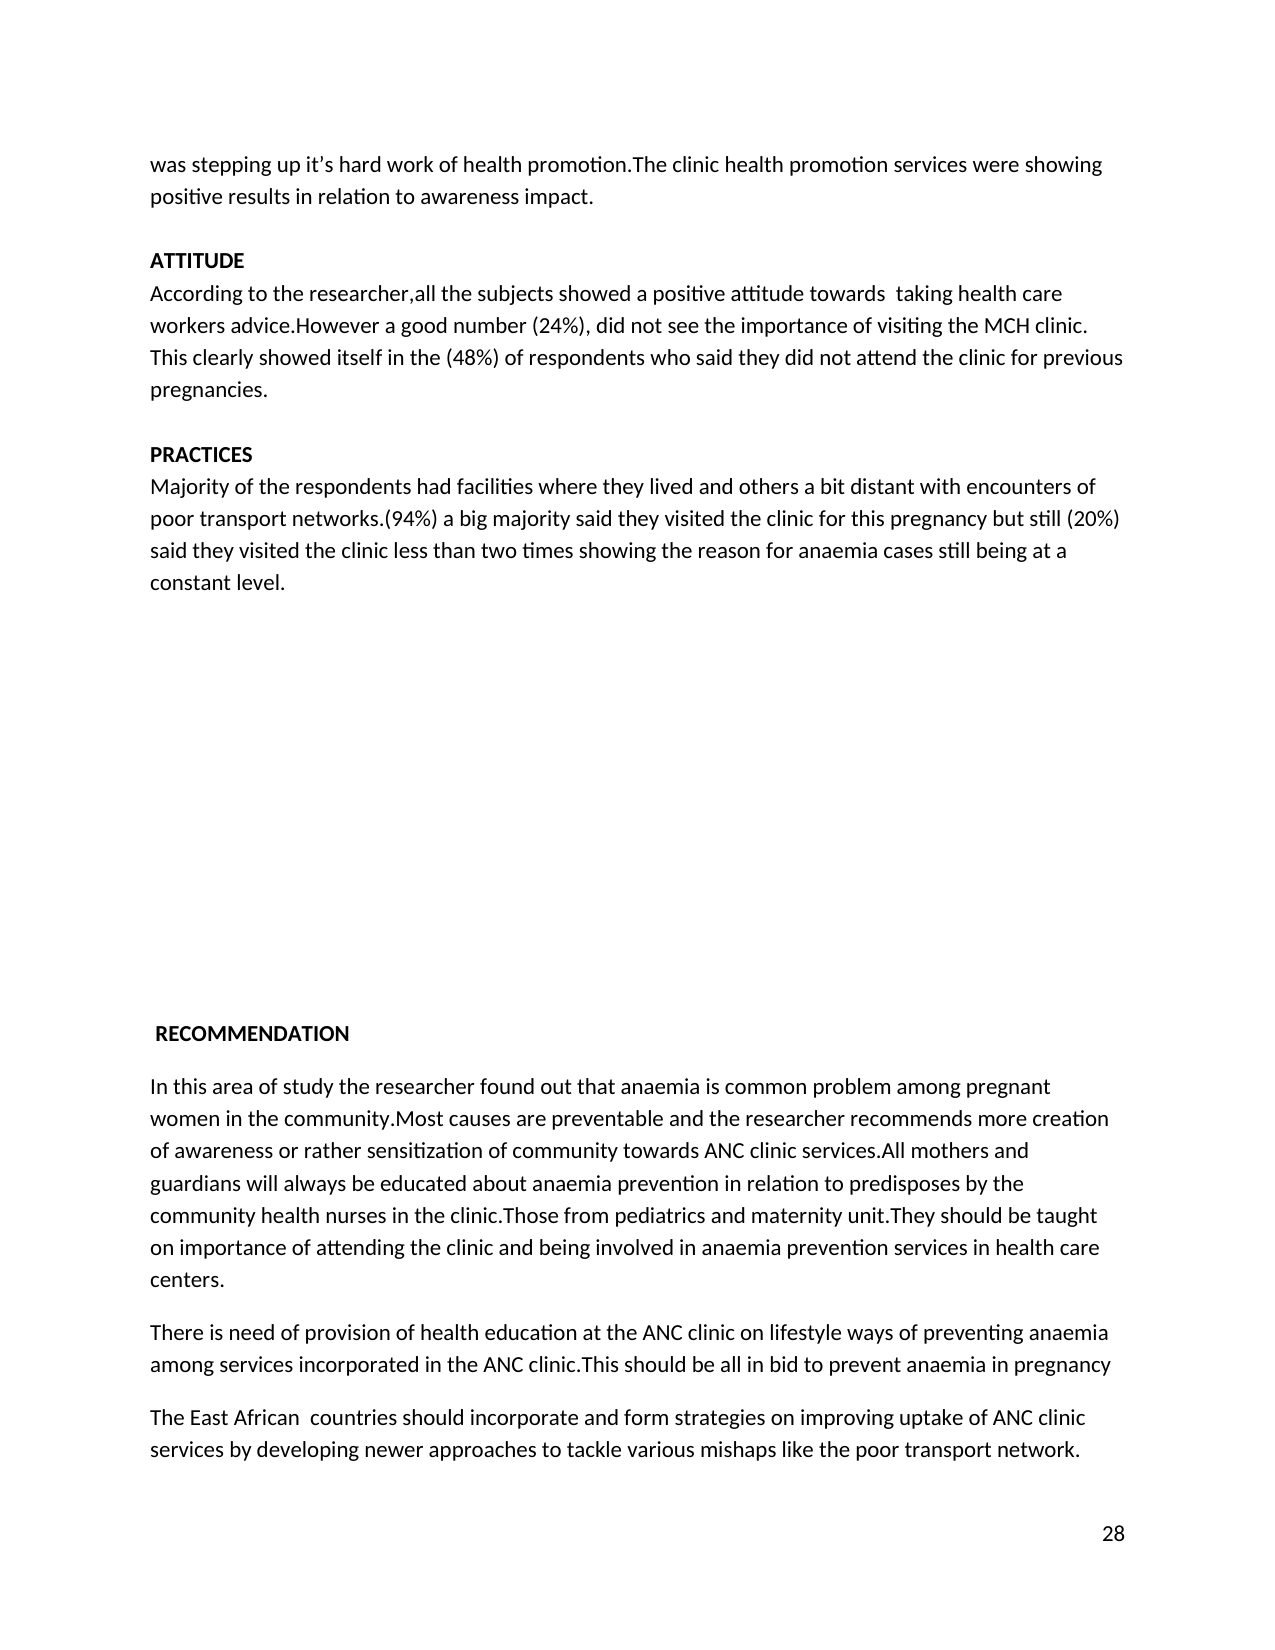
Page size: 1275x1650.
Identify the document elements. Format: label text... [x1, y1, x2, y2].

text Majority of the respondents had facilities where they lived and others a bit distant with encounters of poor transport networks.(94%) a big majority said they visited the clinic for this pregnancy but still (20%) said they visited the clinic less than two times showing the reason for anaemia cases still being at a constant level. [150, 472, 1125, 596]
text There is need of provision of health education at the ANC clinic on lifestyle ways of preventing anaemia among services incorporated in the ANC clinic.This should be all in bid to prevent anaemia in pregnancy [150, 1318, 1125, 1378]
text PRACTICES [150, 440, 1125, 468]
text ATTITUDE [150, 247, 1125, 274]
text RECOMMENDATION [150, 1019, 1125, 1047]
text According to the researcher,all the subjects showed a positive attitude towards taking health care workers advice.However a good number (24%), did not see the importance of visiting the MCH clinic. [150, 279, 1125, 339]
text This clearly showed itself in the (48%) of respondents who said they did not attend the clinic for previous pregnancies. [150, 343, 1125, 403]
text The East African countries should incorporate and form strategies on improving uptake of ANC clinic services by developing newer approaches to tackle various mishaps like the poor transport network. [150, 1403, 1125, 1464]
text In this area of study the researcher found out that anaemia is common problem among pregnant women in the community.Most causes are preventable and the researcher recommends more creation of awareness or rather sensitization of community towards ANC clinic services.All mothers and guardians will always be educated about anaemia prevention in relation to predisposes by the community health nurses in the clinic.Those from pediatrics and maternity unit.They should be taught on importance of attending the clinic and being involved in anaemia prevention services in health care centers. [150, 1072, 1125, 1293]
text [150, 150, 1125, 210]
